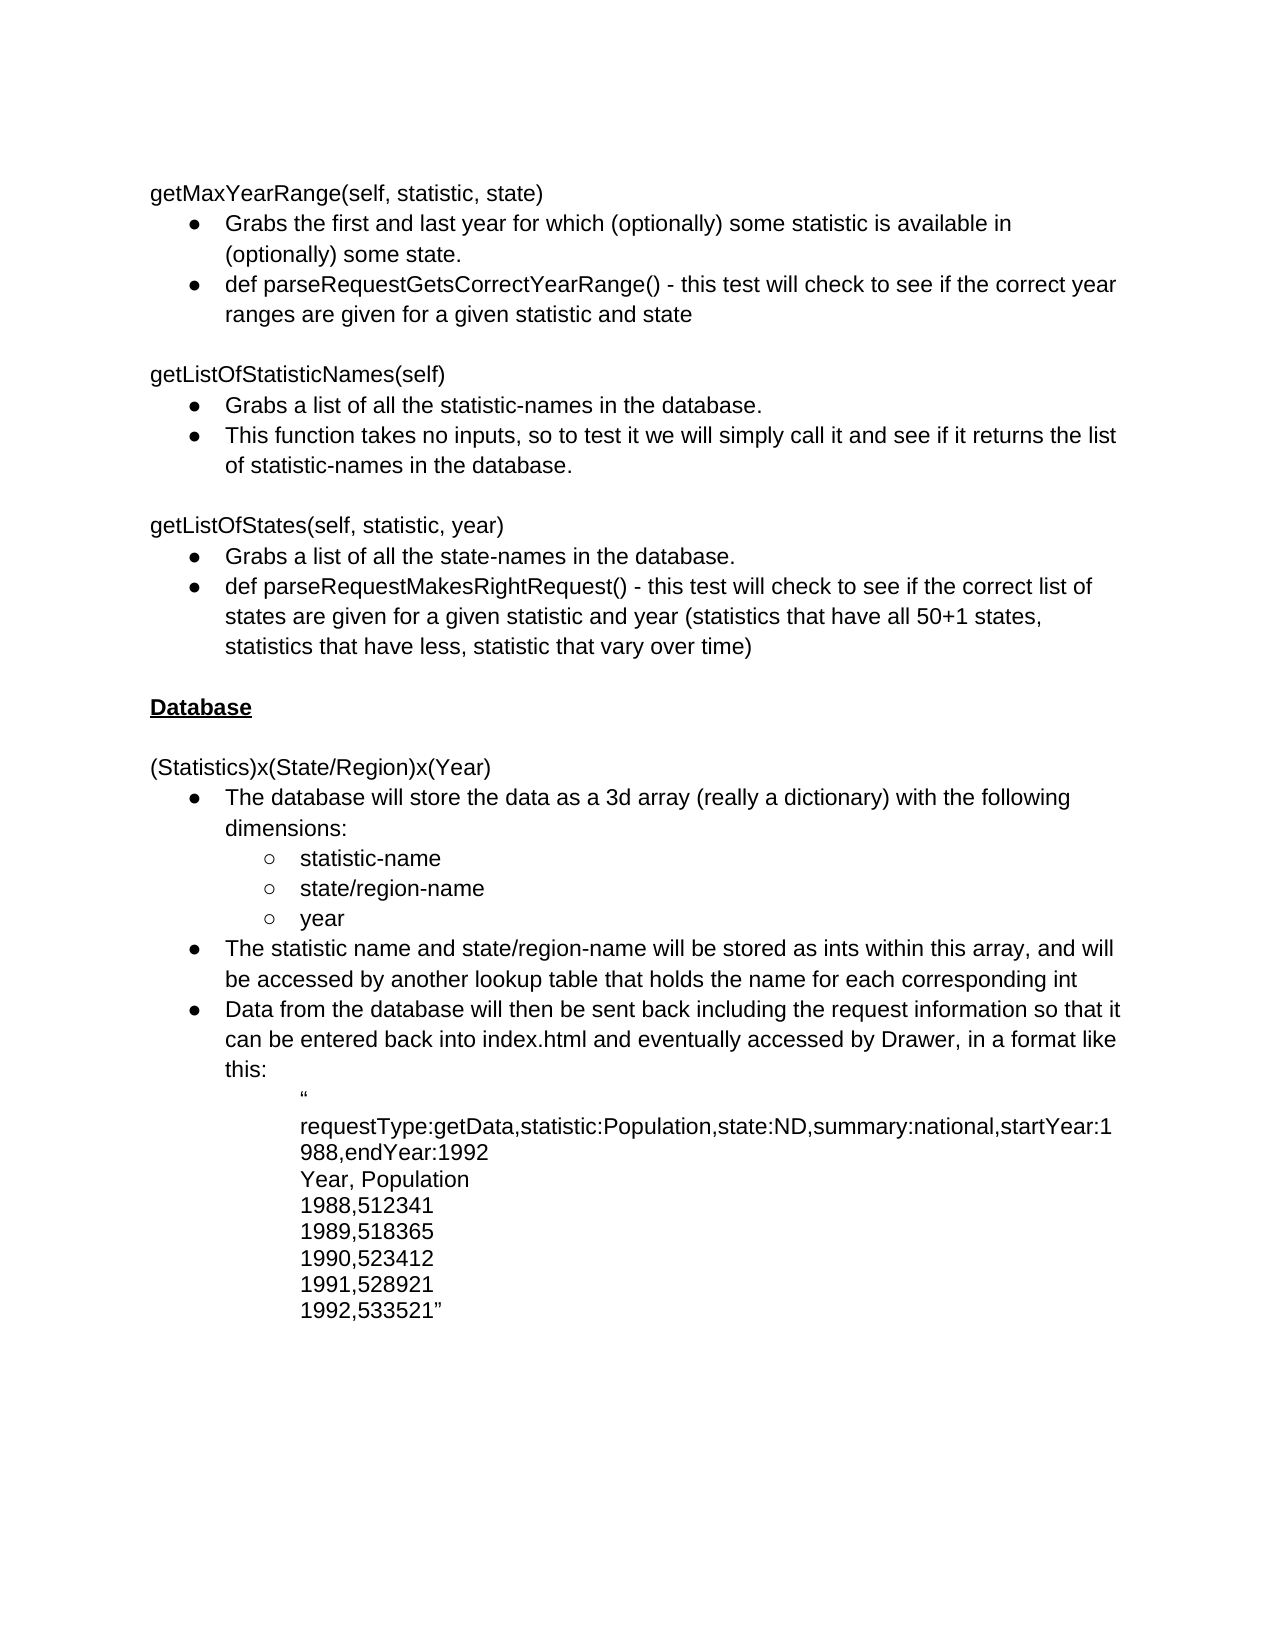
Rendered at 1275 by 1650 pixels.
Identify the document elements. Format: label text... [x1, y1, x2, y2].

list Grabs the first and last year for which (optionally) some statistic is available in (optionally) some state. [187, 210, 1125, 267]
list def parseRequestGetsCorrectYearRange() - this test will check to see if the correct year ranges are given for a given statistic and state [187, 271, 1125, 327]
text 1991,528921 [300, 1271, 1125, 1297]
text getListOfStatisticNames(self) [150, 361, 1125, 388]
list The statistic name and state/region-name will be stored as ints within this array, and will be accessed by another lookup table that holds the name for each corresponding int [187, 935, 1125, 992]
text Year, Population [300, 1166, 1125, 1192]
text “requestType:getData,statistic:Population,state:ND,summary:national,startYear:1988,endYear:1992 [300, 1086, 1125, 1166]
list statistic-name [262, 845, 1125, 871]
list Grabs a list of all the statistic-names in the database. [187, 392, 1125, 418]
text getListOfStates(self, statistic, year) [150, 512, 1125, 539]
list Grabs a list of all the state-names in the database. [187, 543, 1125, 569]
list Data from the database will then be sent back including the request information so that it can be entered back into index.html and eventually accessed by Drawer, in a format like this: [187, 996, 1125, 1083]
text (Statistics)x(State/Region)x(Year) [150, 754, 1125, 781]
text 1988,512341 [300, 1192, 1125, 1218]
text 1989,518365 [300, 1218, 1125, 1244]
text 1990,523412 [300, 1244, 1125, 1271]
list year [262, 905, 1125, 932]
text Database [150, 694, 1125, 720]
list state/region-name [262, 875, 1125, 901]
list def parseRequestMakesRightRequest() - this test will check to see if the correct list of states are given for a given statistic and year (statistics that have all 50+1 states, statistics that have less, statistic that vary over time) [187, 573, 1125, 660]
list The database will store the data as a 3d array (really a dictionary) with the following dimensions: [187, 784, 1125, 841]
list This function takes no inputs, so to test it we will simply call it and see if it returns the list of statistic-names in the database. [187, 422, 1125, 478]
text 1992,533521” [300, 1297, 1125, 1324]
text getMaxYearRange(self, statistic, state) [150, 180, 1125, 207]
